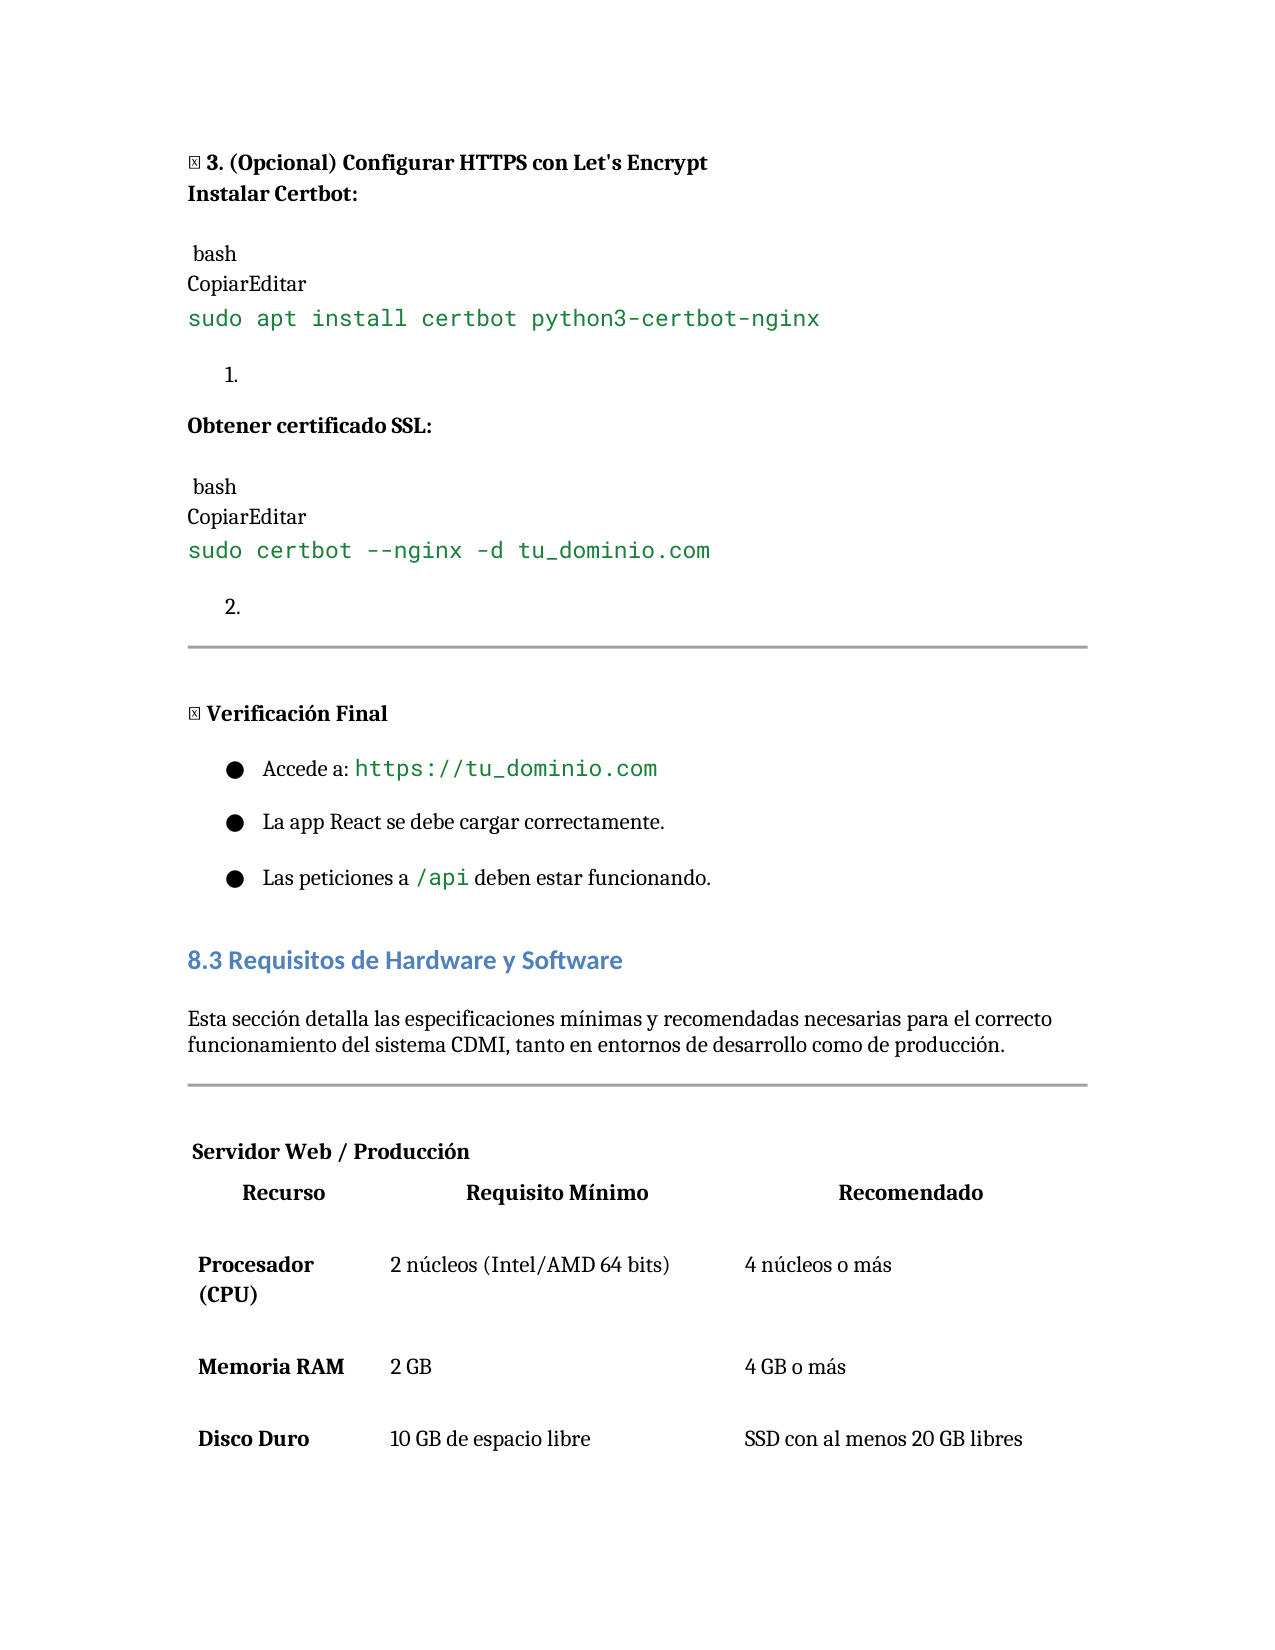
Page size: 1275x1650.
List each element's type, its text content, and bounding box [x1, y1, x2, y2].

table_cell 4 núcleos o más [734, 1241, 1087, 1343]
table_cell 4 GB o más [734, 1343, 1087, 1415]
subtitle 🔐 3. (Opcional) Configurar HTTPS con Let's Encrypt [187, 150, 1087, 176]
table_header Recurso [188, 1169, 380, 1241]
text Esta sección detalla las especificaciones mínimas y recomendadas necesarias para el correcto funcionamiento del sistema CDMI, tanto en entornos de desarrollo como de producción. [187, 1006, 1087, 1058]
subtitle ✅ Verificación Final [187, 701, 1087, 727]
table_cell SSD con al menos 20 GB libres [734, 1415, 1087, 1487]
text Instalar Certbot: bash CopiarEditar sudo apt install certbot python3-certbot-nginx [187, 181, 1087, 332]
text Obtener certificado SSL: bash CopiarEditar sudo certbot --nginx -d tu_dominio.com [187, 413, 1087, 565]
list Accede a: https://tu_dominio.com [225, 752, 1087, 809]
list La app React se debe cargar correctamente. [225, 809, 1087, 861]
table_cell Procesador (CPU) [188, 1241, 380, 1343]
subtitle 🖥️ Servidor Web / Producción [187, 1139, 1087, 1165]
table_cell Disco Duro [188, 1415, 380, 1487]
table_header Requisito Mínimo [380, 1169, 734, 1241]
table_cell Memoria RAM [188, 1343, 380, 1415]
list Las peticiones a /api deben estar funcionando. [225, 861, 1087, 918]
table_cell 2 GB [380, 1343, 734, 1415]
table_cell 10 GB de espacio libre [380, 1415, 734, 1487]
table_header Recomendado [734, 1169, 1087, 1241]
table_cell 2 núcleos (Intel/AMD 64 bits) [380, 1241, 734, 1343]
subtitle 8.3 Requisitos de Hardware y Software [187, 943, 1087, 976]
